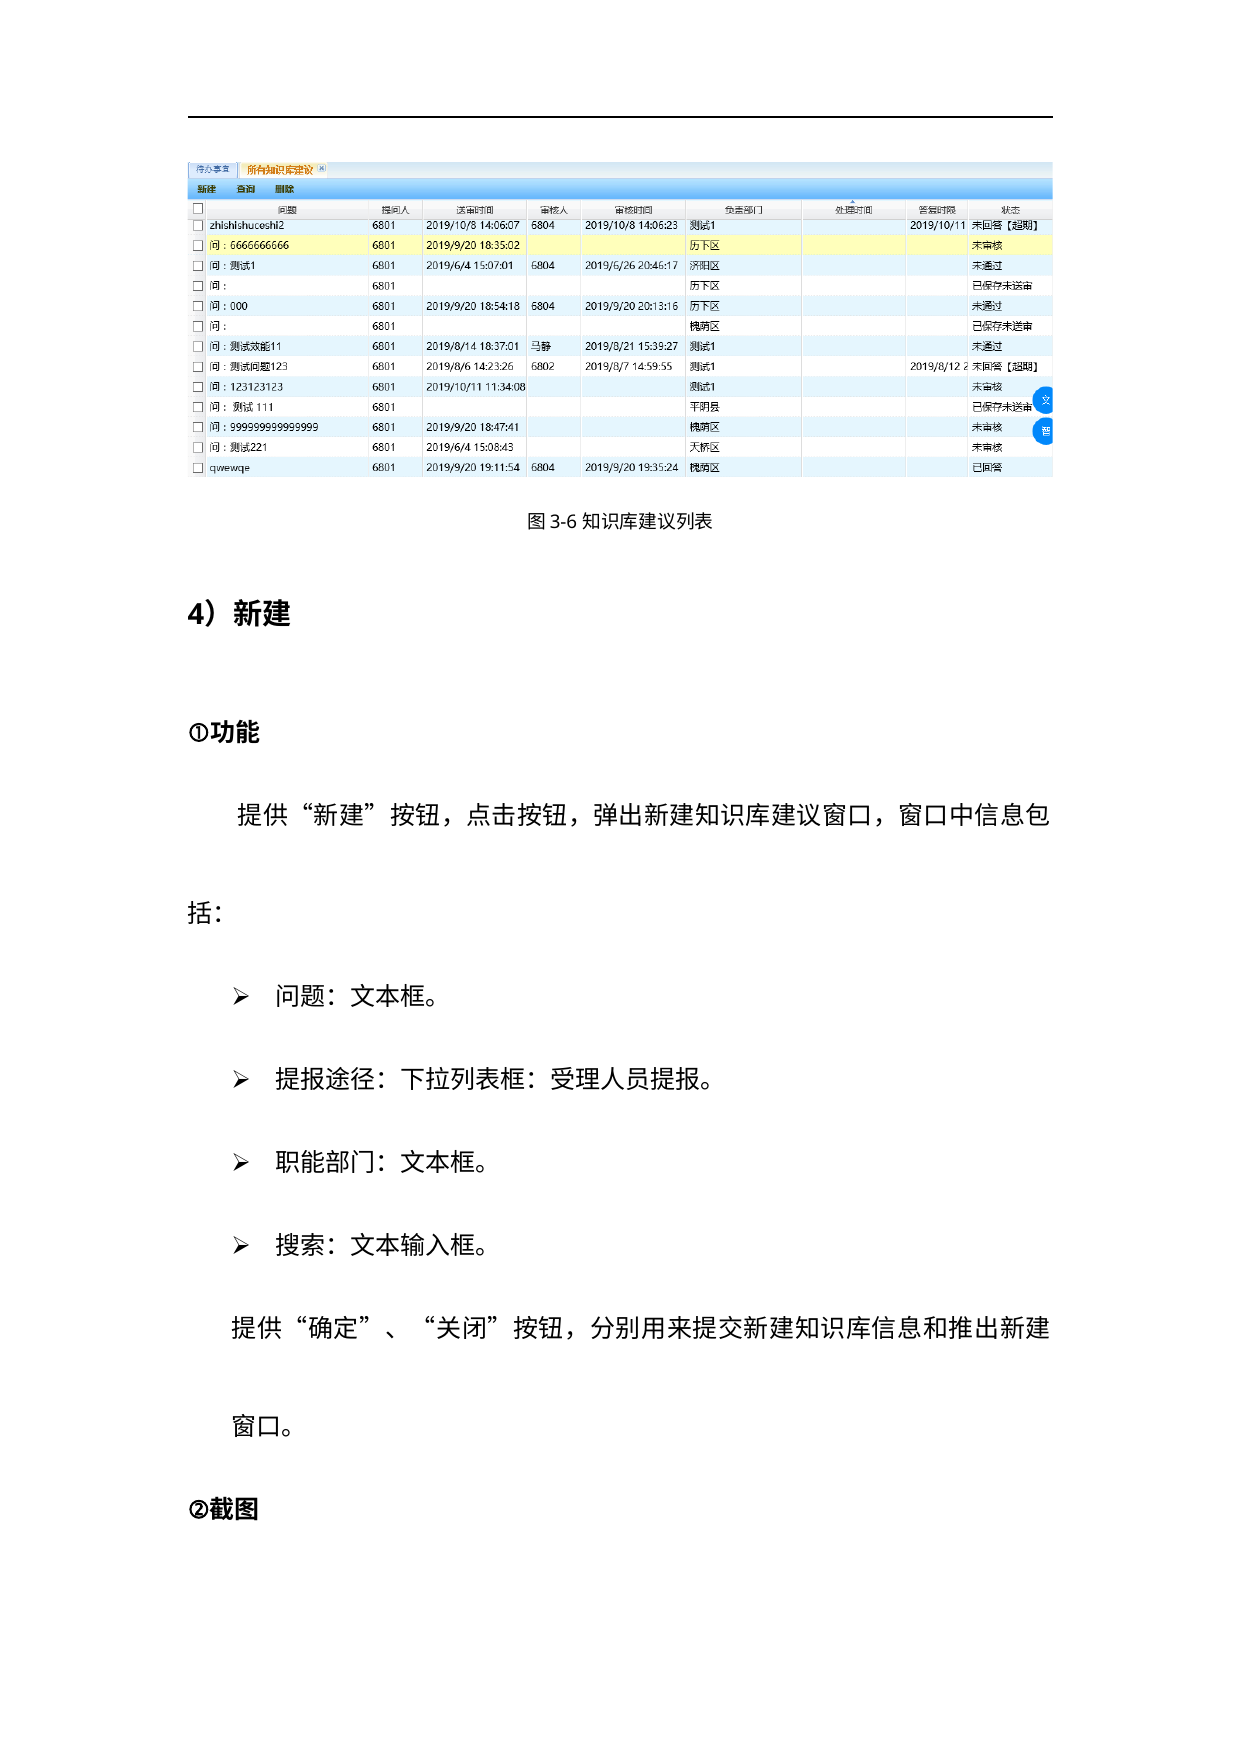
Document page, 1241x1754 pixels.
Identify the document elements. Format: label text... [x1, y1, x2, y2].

subtitle 4）新建 [187, 579, 1053, 644]
list 搜索：文本输入框。 [231, 1211, 1053, 1276]
picture [187, 162, 1053, 477]
text 截图 [187, 1475, 1053, 1540]
text 图3-6 知识库建议列表 [187, 504, 1053, 536]
text 提供“新建”按钮，点击按钮，弹出新建知识库建议窗口，窗口中信息包括： [187, 781, 1053, 944]
list 职能部门：文本框。 [231, 1128, 1053, 1193]
text 功能 [187, 698, 1053, 763]
text 提供“确定”、“关闭”按钮，分别用来提交新建知识库信息和推出新建窗口。 [231, 1294, 1053, 1457]
list 提报途径：下拉列表框：受理人员提报。 [231, 1045, 1053, 1110]
list 问题：文本框。 [231, 962, 1053, 1027]
